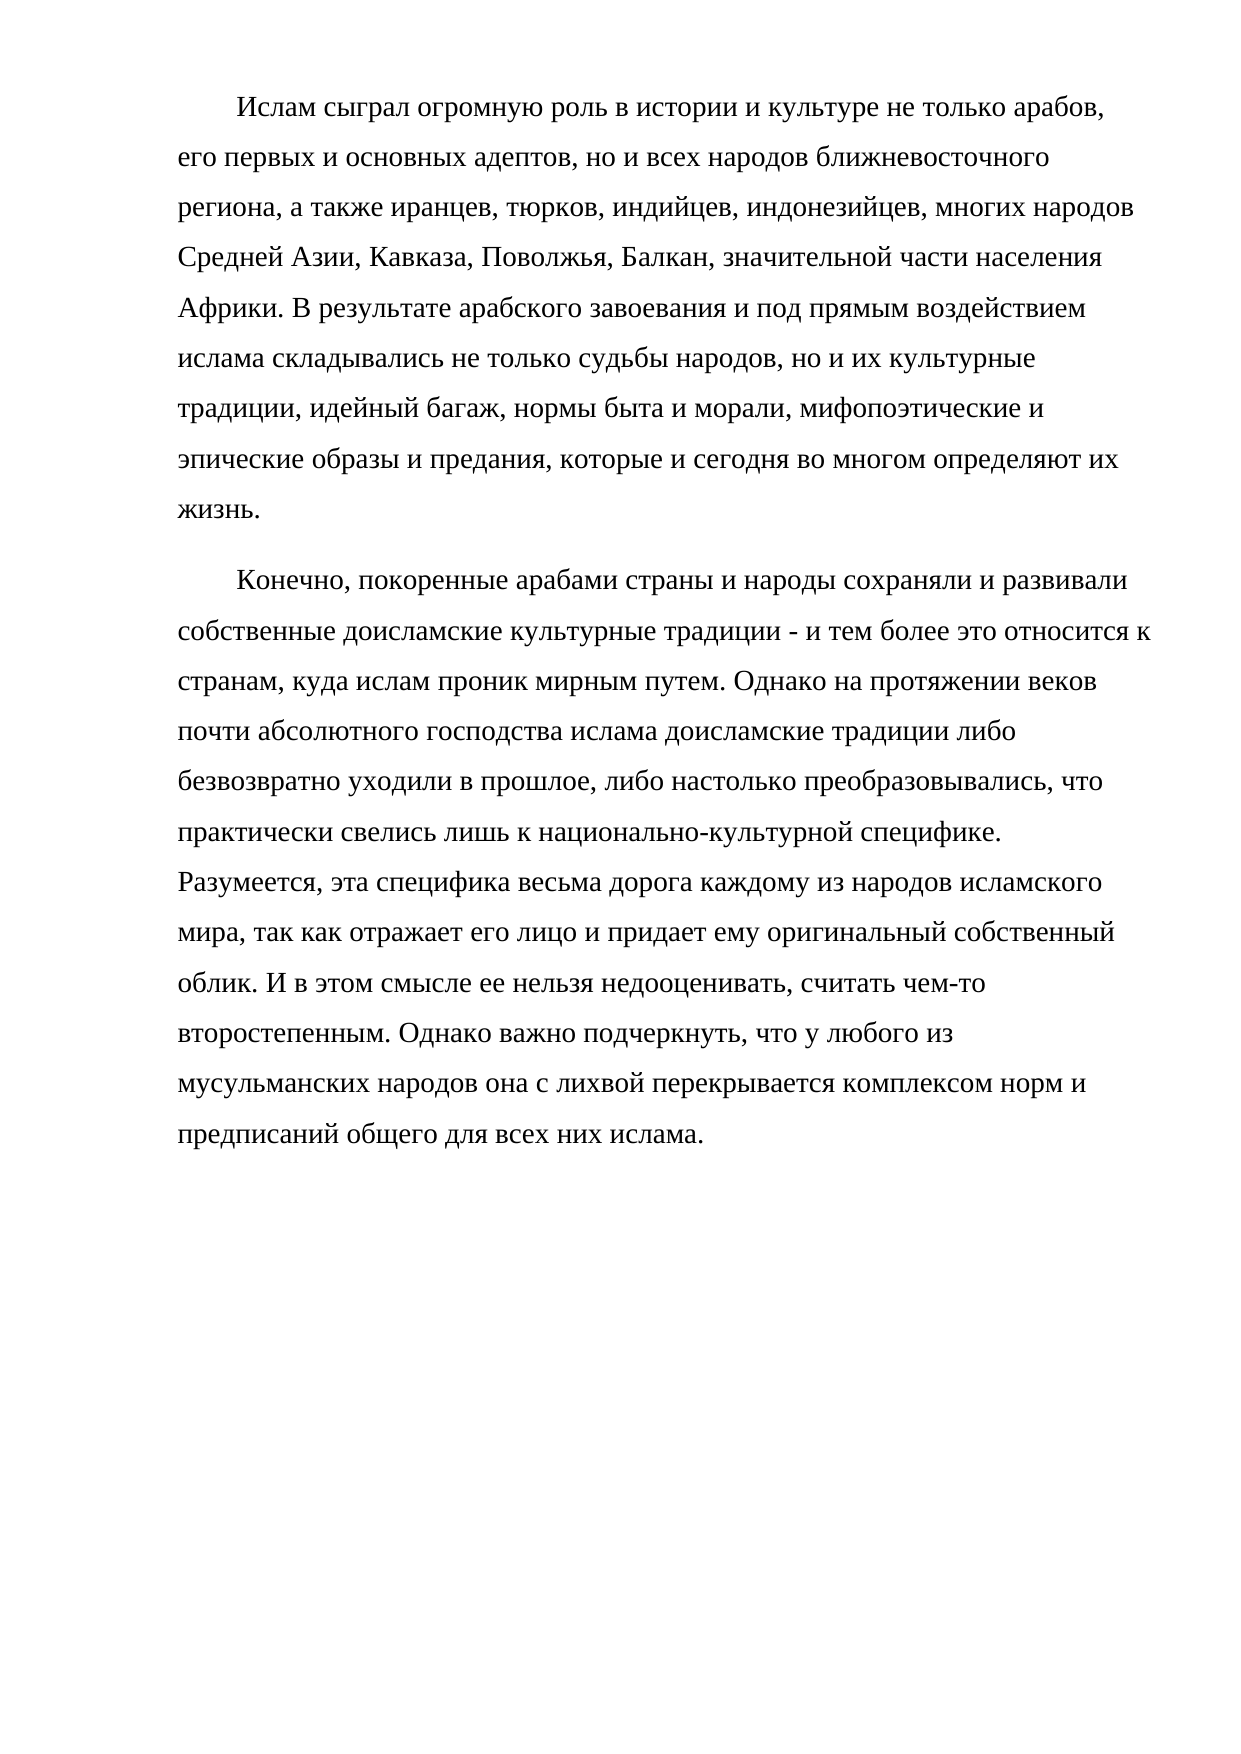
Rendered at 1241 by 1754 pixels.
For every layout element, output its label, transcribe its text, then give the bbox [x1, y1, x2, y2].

text Ислам сыграл огромную роль в истории и культуре не только арабов, его первых и основных адептов, но и всех народов ближневосточного региона, а также иранцев, тюрков, индийцев, индонезийцев, многих народов Средней Азии, Кавказа, Поволжья, Балкан, значительной части населения Африки. В результате арабского завоевания и под прямым воздействием ислама складывались не только судьбы народов, но и их культурные традиции, идейный багаж, нормы быта и морали, мифопоэтические и эпические образы и предания, которые и сегодня во многом определяют их жизнь. [177, 89, 1152, 525]
text Конечно, покоренные арабами страны и народы сохраняли и развивали собственные доисламские культурные традиции - и тем более это относится к странам, куда ислам проник мирным путем. Однако на протяжении веков почти абсолютного господства ислама доисламские традиции либо безвозвратно уходили в прошлое, либо настолько преобразовывались, что практически свелись лишь к национально-культурной специфике. Разумеется, эта специфика весьма дорога каждому из народов исламского мира, так как отражает его лицо и придает ему оригинальный собственный облик. И в этом смысле ее нельзя недооценивать, считать чем-то второстепенным. Однако важно подчеркнуть, что у любого из мусульманских народов она с лихвой перекрывается комплексом норм и предписаний общего для всех них ислама. [177, 562, 1152, 1149]
